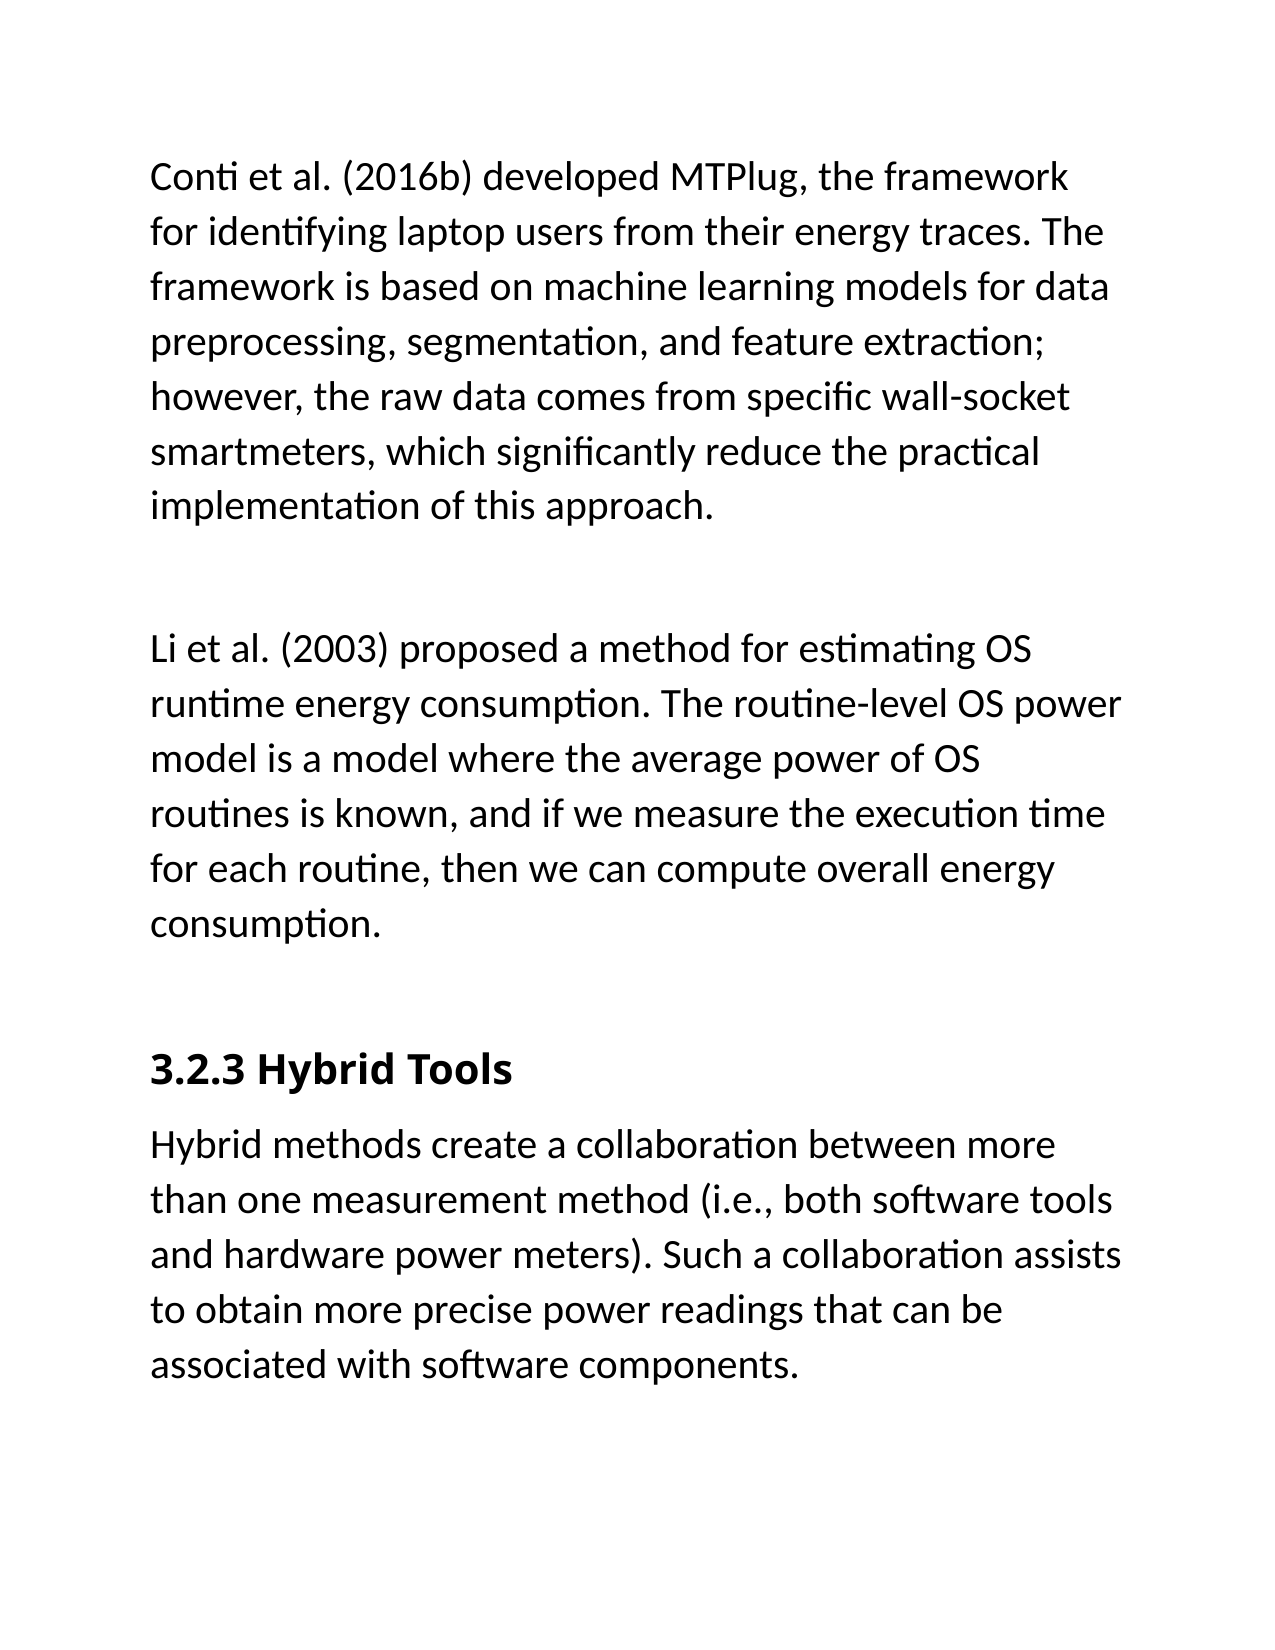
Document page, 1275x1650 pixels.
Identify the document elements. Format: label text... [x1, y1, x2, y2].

text Li et al. (2003) proposed a method for estimating OS runtime energy consumption. The routine-level OS power model is a model where the average power of OS routines is known, and if we measure the execution time for each routine, then we can compute overall energy consumption. [150, 622, 1125, 948]
text 3.2.3 Hybrid Tools [150, 1040, 1125, 1097]
text Hybrid methods create a collaboration between more than one measurement method (i.e., both software tools and hardware power meters). Such a collaboration assists to obtain more precise power readings that can be associated with software components. [150, 1118, 1125, 1388]
text Conti et al. (2016b) developed MTPlug, the framework for identifying laptop users from their energy traces. The framework is based on machine learning models for data preprocessing, segmentation, and feature extraction; however, the raw data comes from specific wall-socket smartmeters, which significantly reduce the practical implementation of this approach. [150, 150, 1125, 530]
